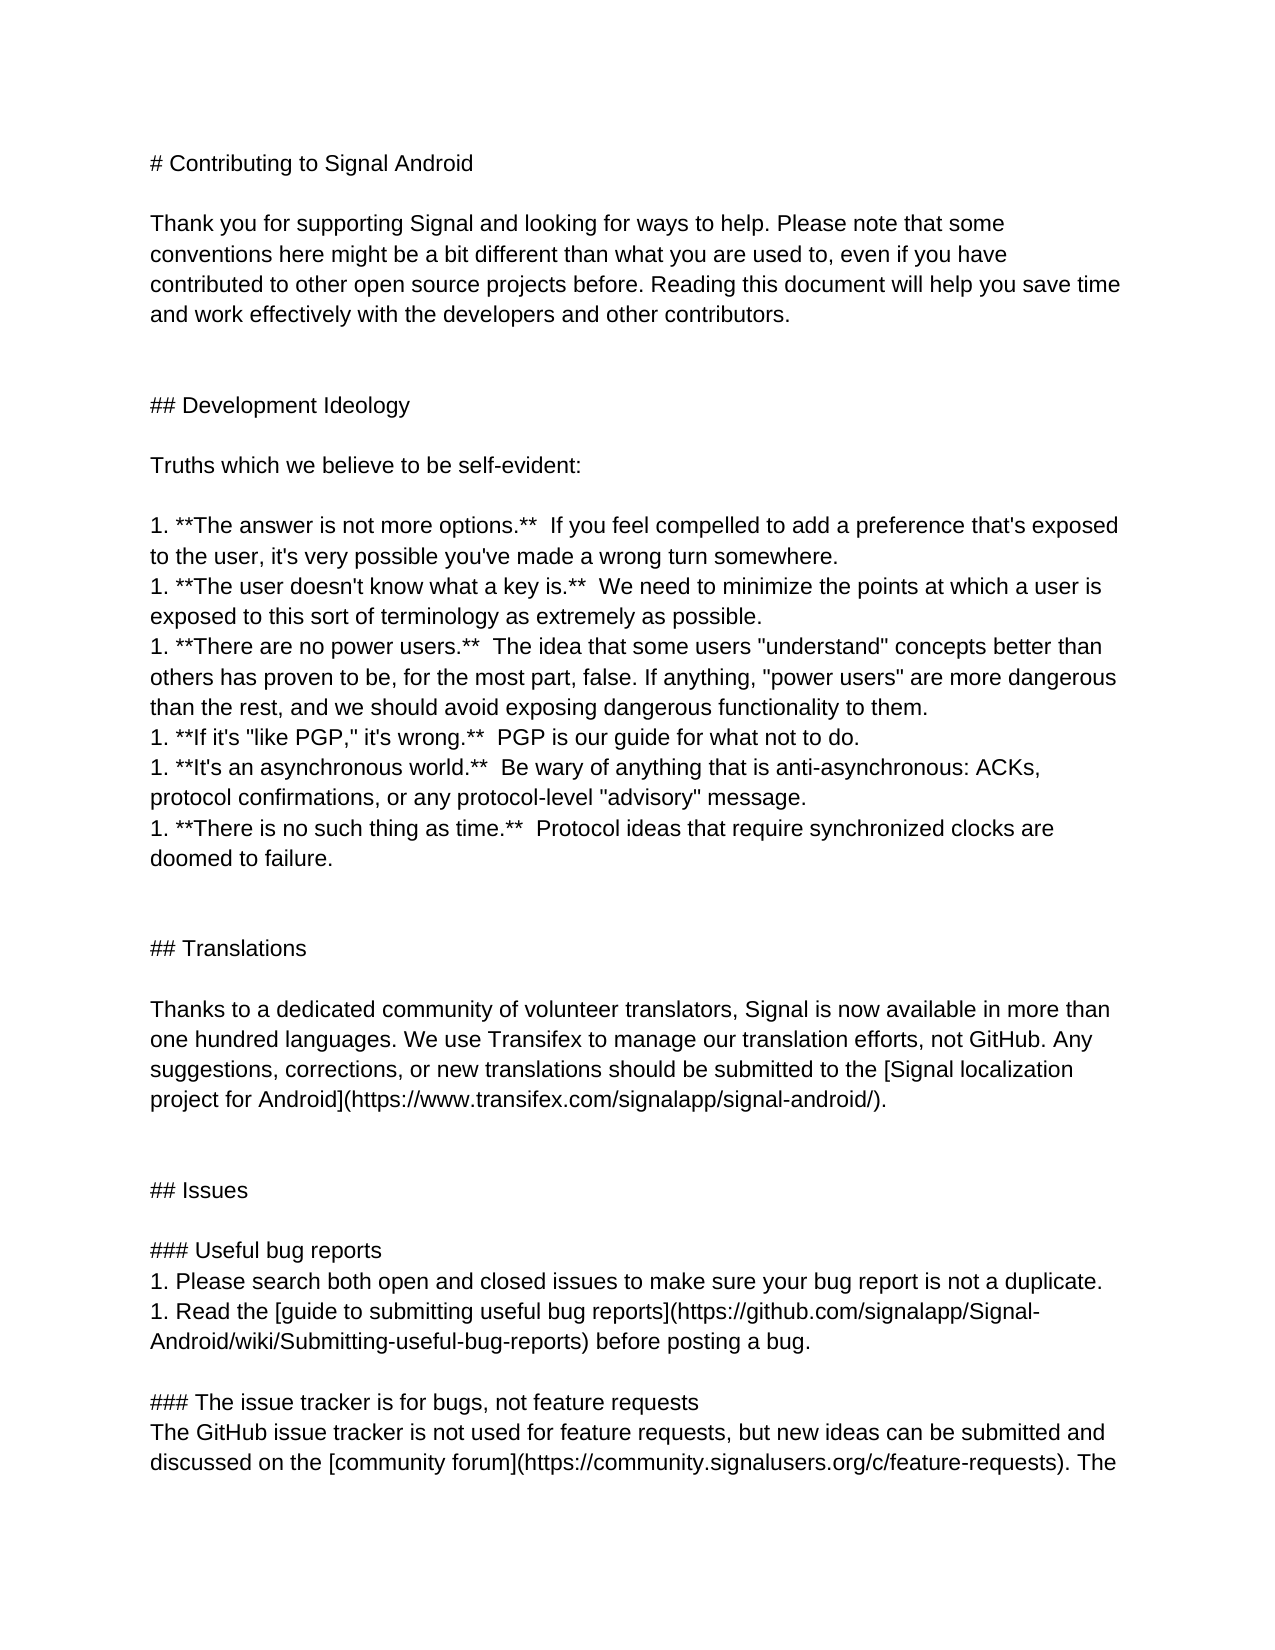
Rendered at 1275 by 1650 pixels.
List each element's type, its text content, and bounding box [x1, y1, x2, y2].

text ### The issue tracker is for bugs, not feature requests [150, 1388, 1125, 1415]
text 1. **There are no power users.** The idea that some users "understand" concepts better than others has proven to be, for the most part, false. If anything, "power users" are more dangerous than the rest, and we should avoid exposing dangerous functionality to them. [150, 633, 1125, 720]
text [150, 1419, 1125, 1475]
text ## Issues [150, 1177, 1125, 1203]
text 1. **The answer is not more options.** If you feel compelled to add a preference that's exposed to the user, it's very possible you've made a wrong turn somewhere. [150, 512, 1125, 569]
text 1. **There is no such thing as time.** Protocol ideas that require synchronized clocks are doomed to failure. [150, 814, 1125, 871]
text 1. **It's an asynchronous world.** Be wary of anything that is anti-asynchronous: ACKs, protocol confirmations, or any protocol-level "advisory" message. [150, 754, 1125, 811]
text # Contributing to Signal Android [150, 150, 1125, 176]
text Thank you for supporting Signal and looking for ways to help. Please note that some conventions here might be a bit different than what you are used to, even if you have contributed to other open source projects before. Reading this document will help you save time and work effectively with the developers and other contributors. [150, 210, 1125, 327]
text 1. Read the [guide to submitting useful bug reports](https://github.com/signalapp/Signal-Android/wiki/Submitting-useful-bug-reports) before posting a bug. [150, 1298, 1125, 1354]
text 1. **The user doesn't know what a key is.** We need to minimize the points at which a user is exposed to this sort of terminology as extremely as possible. [150, 573, 1125, 629]
text ## Translations [150, 935, 1125, 962]
text 1. Please search both open and closed issues to make sure your bug report is not a duplicate. [150, 1268, 1125, 1294]
text ## Development Ideology [150, 392, 1125, 418]
text Truths which we believe to be self-evident: [150, 452, 1125, 478]
text Thanks to a dedicated community of volunteer translators, Signal is now available in more than one hundred languages. We use Transifex to manage our translation efforts, not GitHub. Any suggestions, corrections, or new translations should be submitted to the [Signal localization project for Android](https://www.transifex.com/signalapp/signal-android/). [150, 996, 1125, 1113]
text 1. **If it's "like PGP," it's wrong.** PGP is our guide for what not to do. [150, 724, 1125, 750]
text ### Useful bug reports [150, 1237, 1125, 1264]
